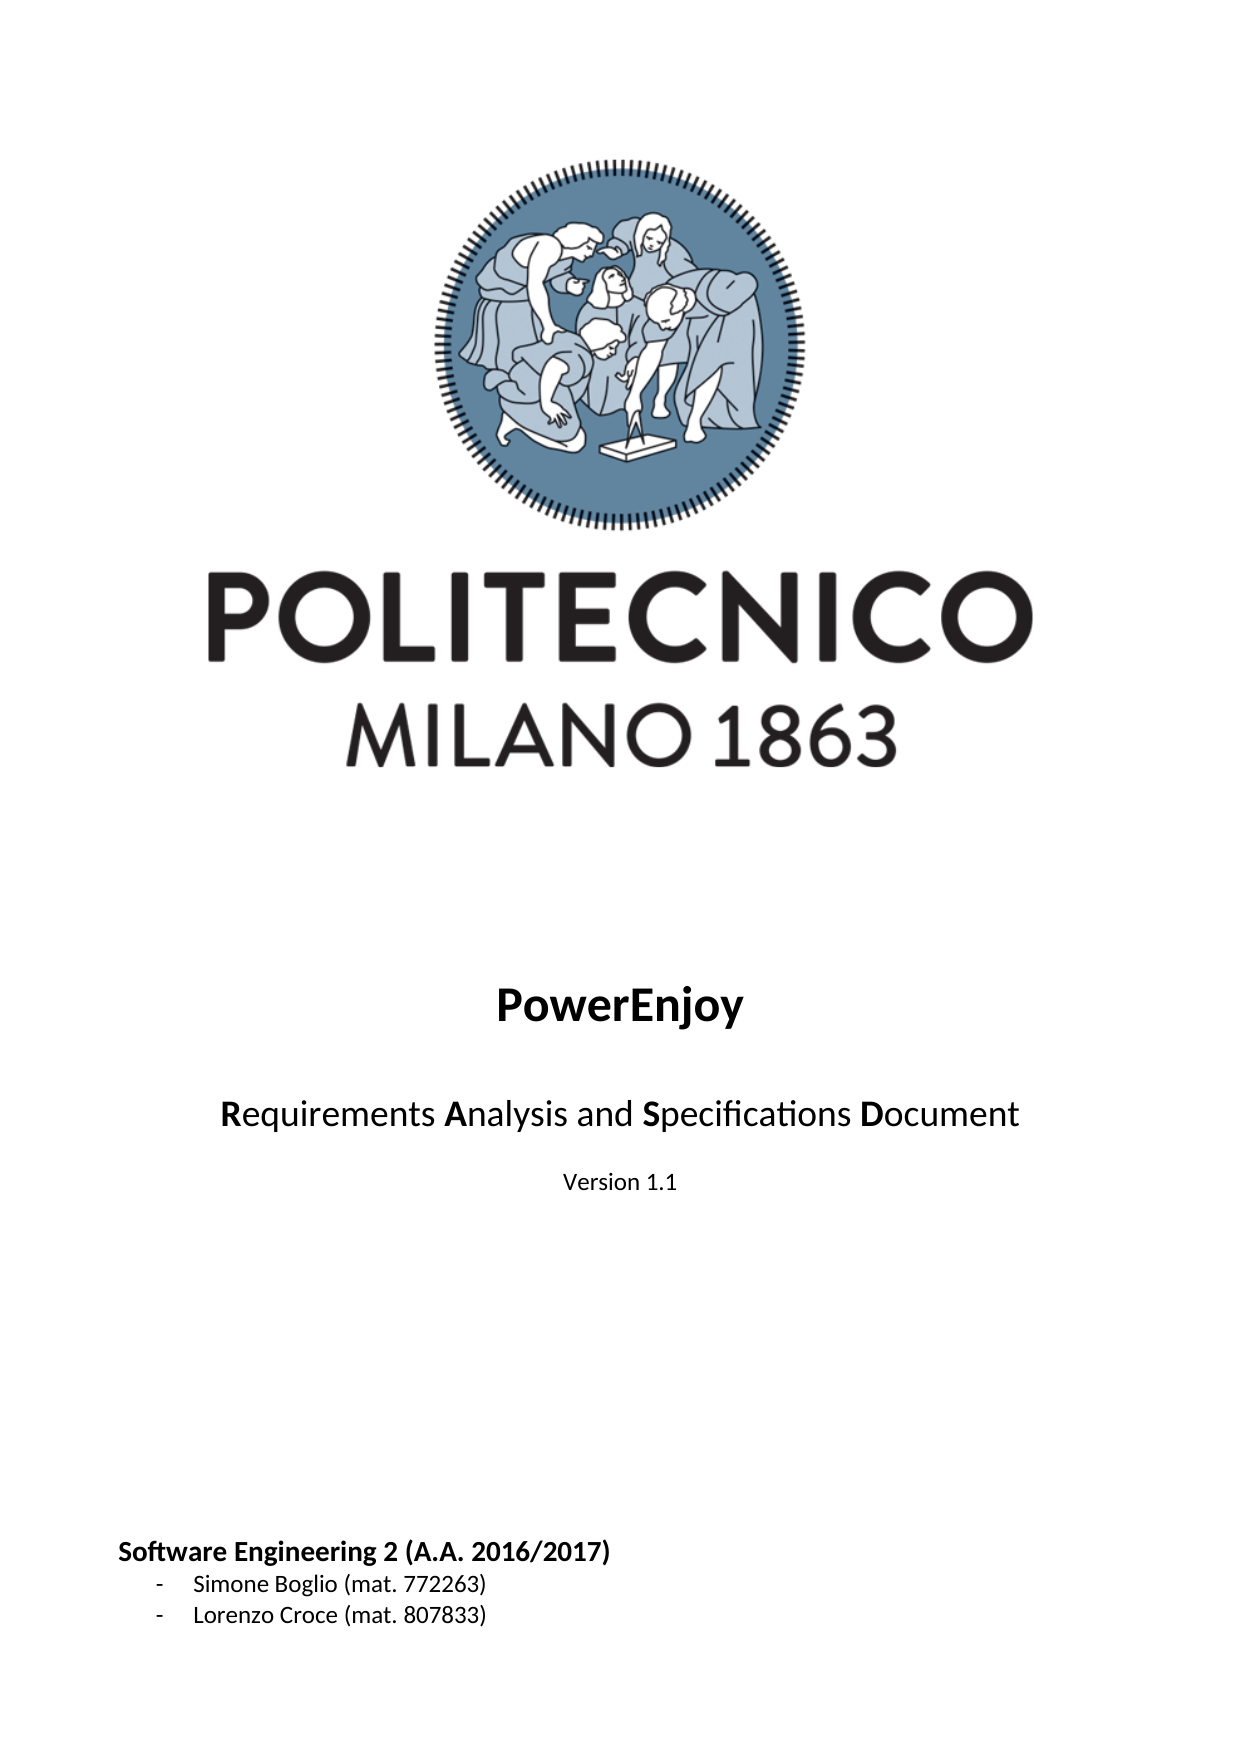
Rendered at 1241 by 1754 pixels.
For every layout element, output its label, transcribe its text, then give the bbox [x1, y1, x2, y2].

text PowerEnjoy [118, 973, 1122, 1034]
list Lorenzo Croce (mat. 807833) [156, 1599, 1122, 1629]
list Simone Boglio (mat. 772263) [156, 1568, 1122, 1599]
text Version 1.1 [118, 1166, 1122, 1197]
text Software Engineering 2 (A.A. 2016/2017) [118, 1533, 1122, 1568]
text Requirements Analysis and Specifications Document [118, 1090, 1122, 1136]
picture [118, 147, 1122, 775]
